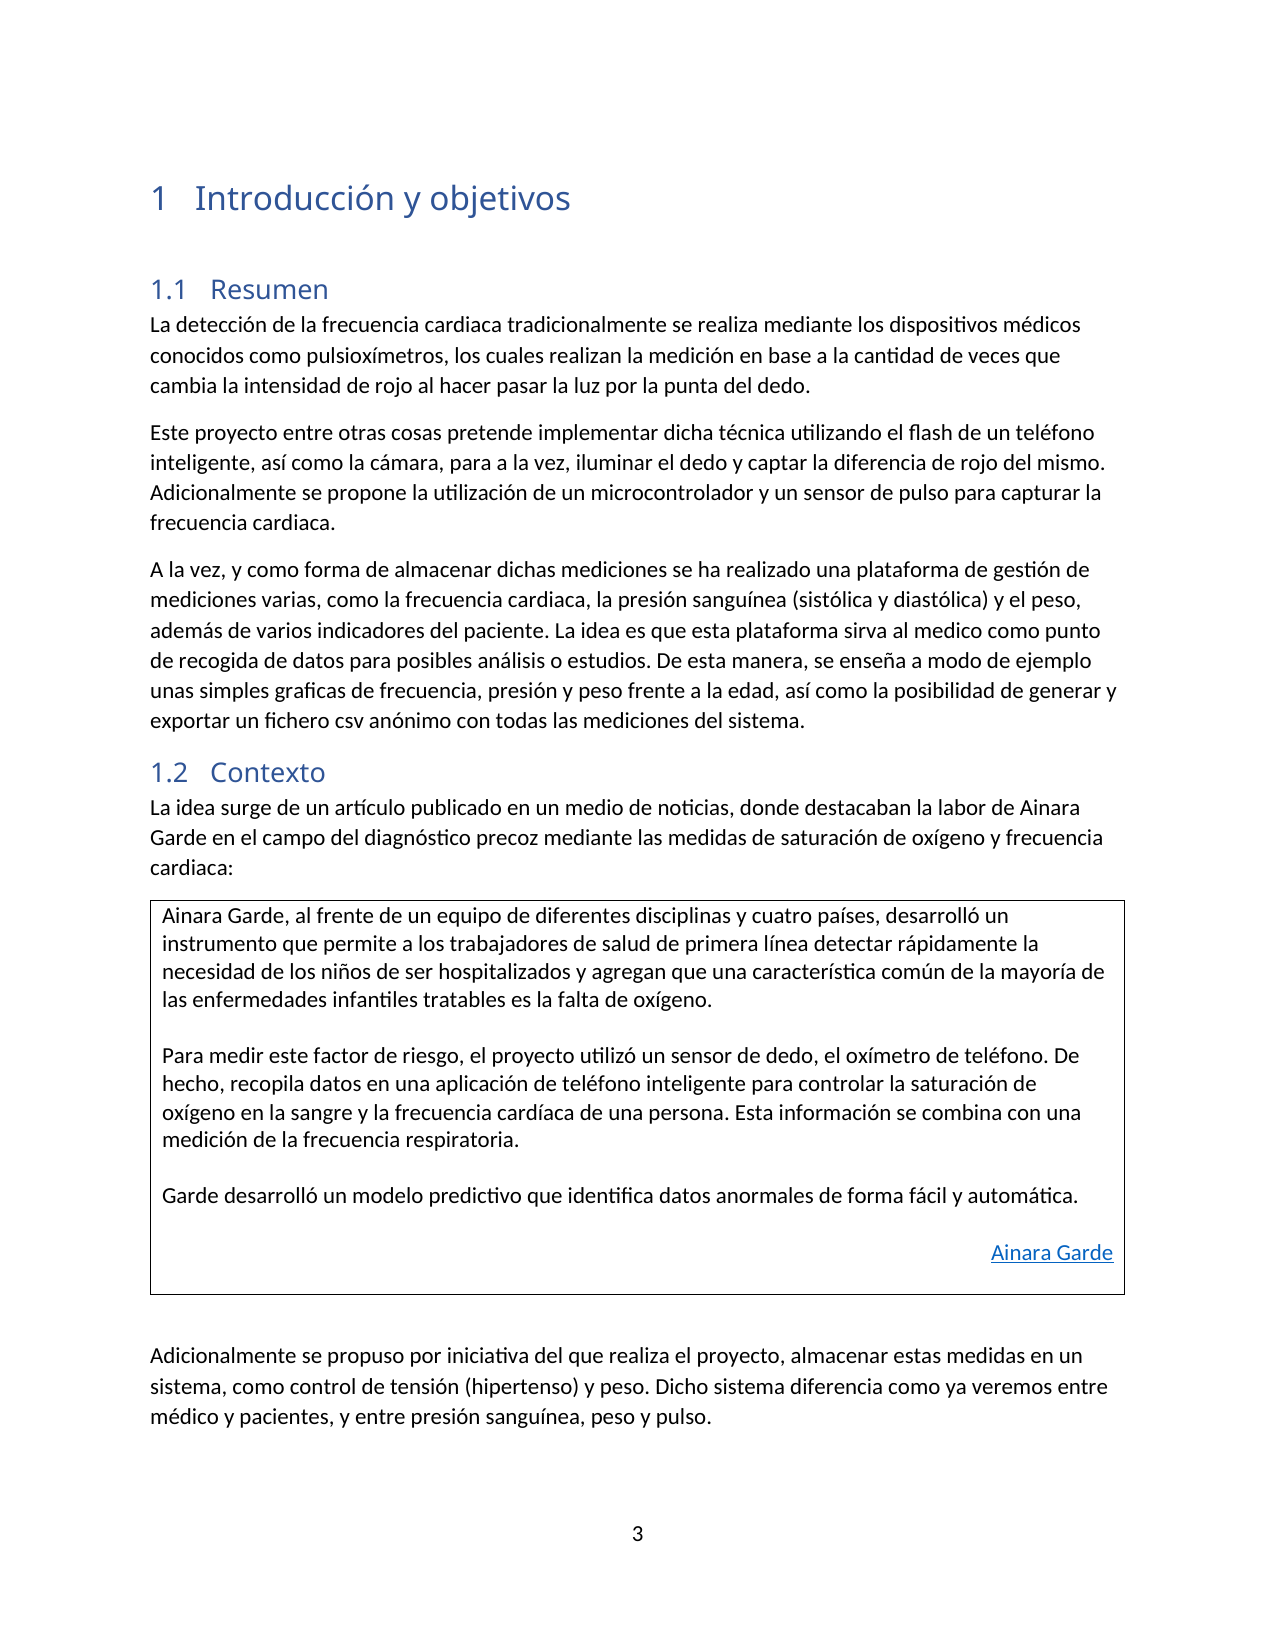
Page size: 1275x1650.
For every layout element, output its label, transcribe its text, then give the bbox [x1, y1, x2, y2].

subtitle Contexto [150, 753, 1125, 790]
text A la vez, y como forma de almacenar dichas mediciones se ha realizado una plataforma de gestión de mediciones varias, como la frecuencia cardiaca, la presión sanguínea (sistólica y diastólica) y el peso, además de varios indicadores del paciente. La idea es que esta plataforma sirva al medico como punto de recogida de datos para posibles análisis o estudios. De esta manera, se enseña a modo de ejemplo unas simples graficas de frecuencia, presión y peso frente a la edad, así como la posibilidad de generar y exportar un fichero csv anónimo con todas las mediciones del sistema. [150, 555, 1125, 734]
text La idea surge de un artículo publicado en un medio de noticias, donde destacaban la labor de Ainara Garde en el campo del diagnóstico precoz mediante las medidas de saturación de oxígeno y frecuencia cardiaca: [150, 793, 1125, 882]
text Este proyecto entre otras cosas pretende implementar dicha técnica utilizando el flash de un teléfono inteligente, así como la cámara, para a la vez, iluminar el dedo y captar la diferencia de rojo del mismo. Adicionalmente se propone la utilización de un microcontrolador y un sensor de pulso para capturar la frecuencia cardiaca. [150, 418, 1125, 537]
table_header Ainara Garde, al frente de un equipo de diferentes disciplinas y cuatro países, desarrolló un instrumento que permite a los trabajadores de salud de primera línea detectar rápidamente la necesidad de los niños de ser hospitalizados y agregan que una característica común de la mayoría de las enfermedades infantiles tratables es la falta de oxígeno. Para medir este factor de riesgo, el proyecto utilizó un sensor de dedo, el oxímetro de teléfono. De hecho, recopila datos en una aplicación de teléfono inteligente para controlar la saturación de oxígeno en la sangre y la frecuencia cardíaca de una persona. Esta información se combina con una medición de la frecuencia respiratoria. Garde desarrolló un modelo predictivo que identifica datos anormales de forma fácil y automática. Ainara Garde [151, 901, 1124, 1294]
subtitle Resumen [150, 271, 1125, 308]
subtitle Introducción y objetivos [150, 175, 1125, 220]
text La detección de la frecuencia cardiaca tradicionalmente se realiza mediante los dispositivos médicos conocidos como pulsioxímetros, los cuales realizan la medición en base a la cantidad de veces que cambia la intensidad de rojo al hacer pasar la luz por la punta del dedo. [150, 311, 1125, 399]
text Adicionalmente se propuso por iniciativa del que realiza el proyecto, almacenar estas medidas en un sistema, como control de tensión (hipertenso) y peso. Dicho sistema diferencia como ya veremos entre médico y pacientes, y entre presión sanguínea, peso y pulso. [150, 1342, 1125, 1430]
